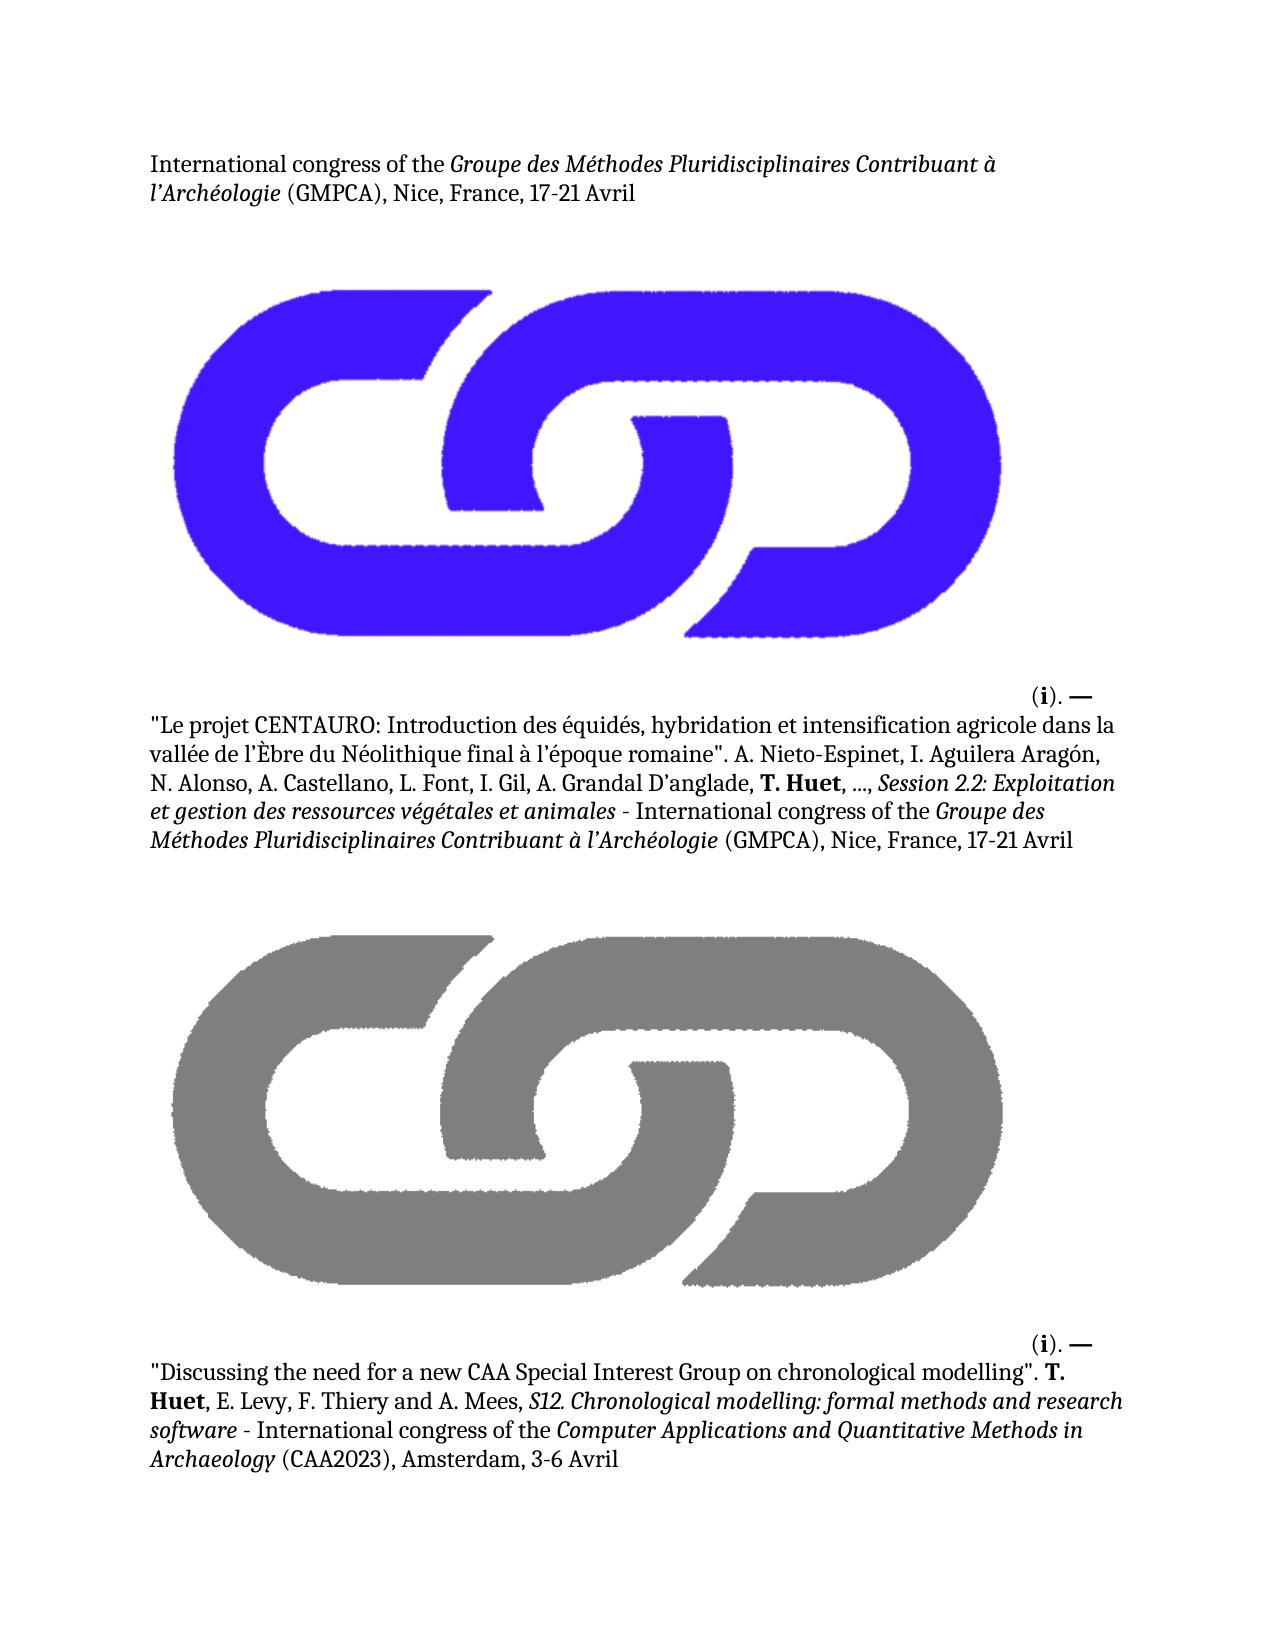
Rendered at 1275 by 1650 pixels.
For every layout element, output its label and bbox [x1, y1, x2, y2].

text [150, 150, 1125, 1473]
picture [150, 207, 1025, 705]
picture [150, 854, 1025, 1352]
